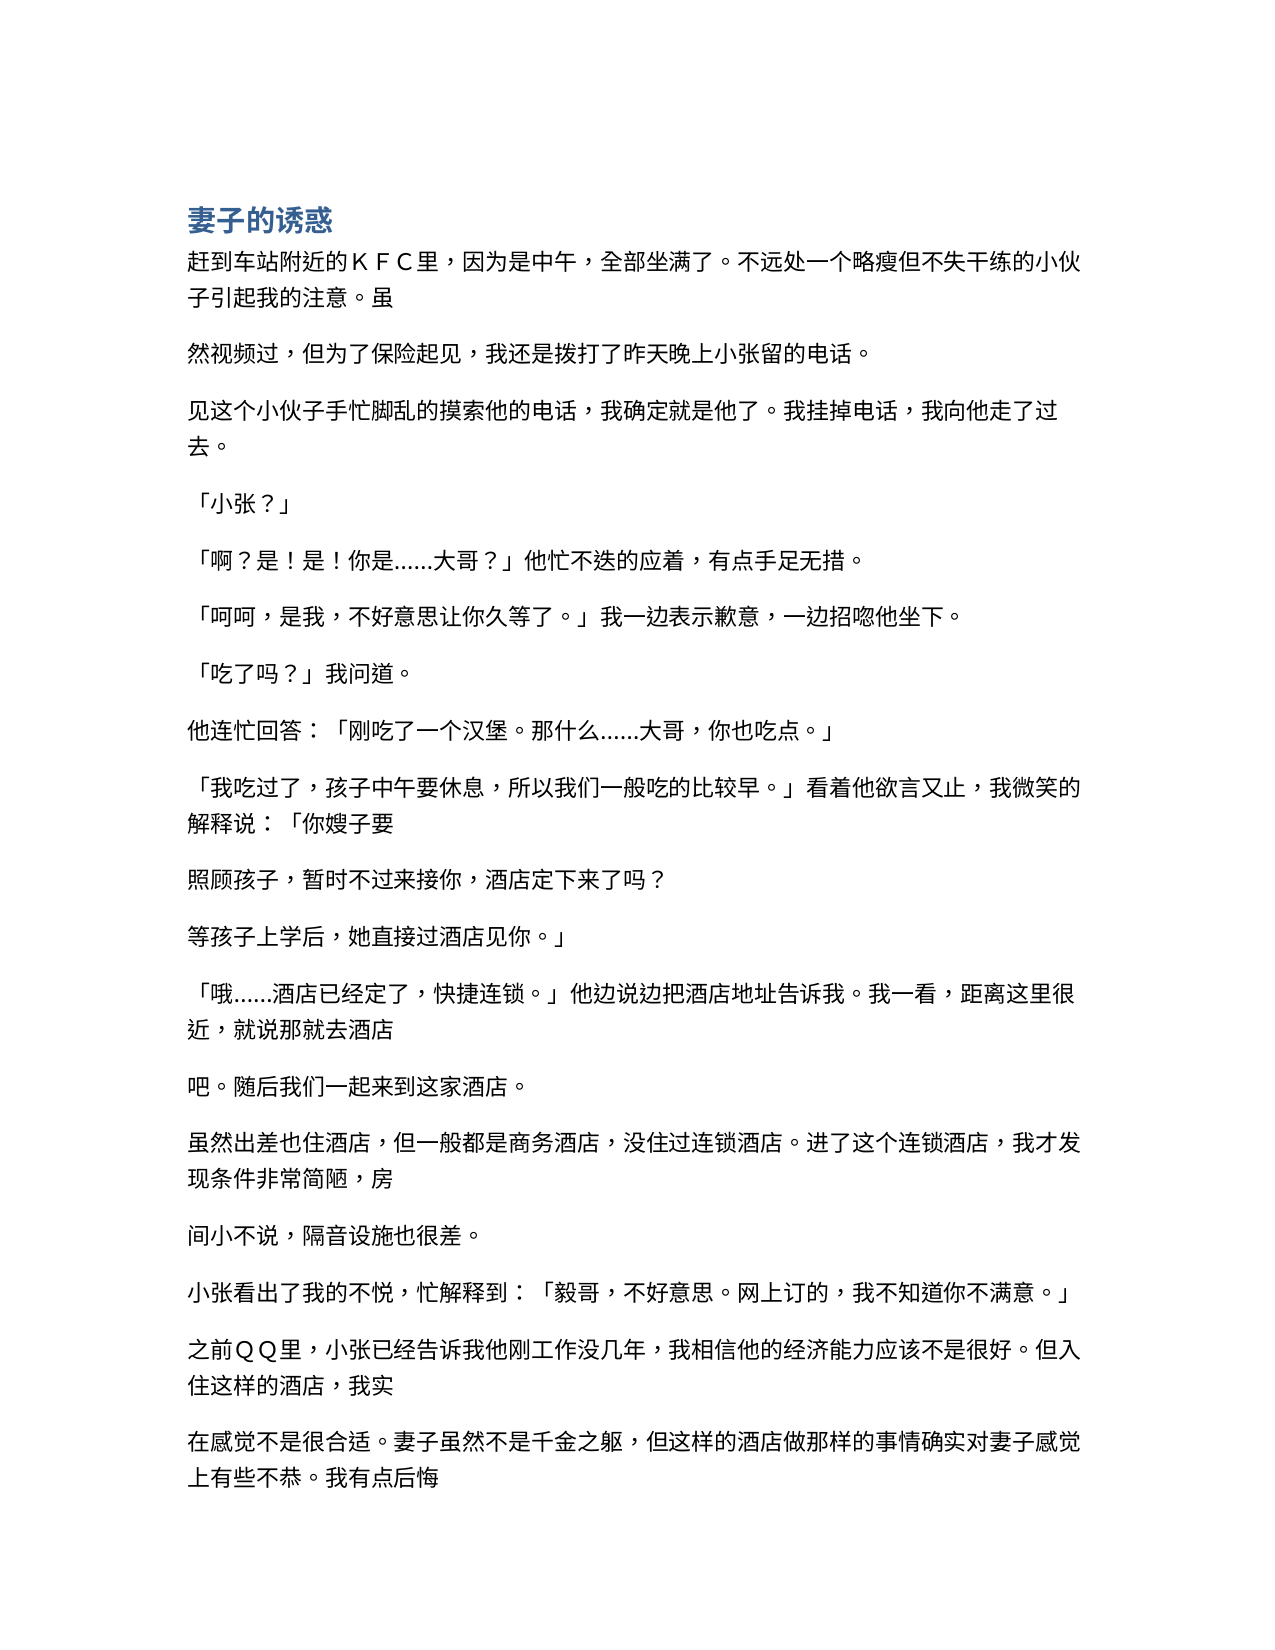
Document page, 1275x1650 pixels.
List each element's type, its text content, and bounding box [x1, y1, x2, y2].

text 他连忙回答：「刚吃了一个汉堡。那什么……大哥，你也吃点。」 [187, 715, 1087, 746]
text 「啊？是！是！你是……大哥？」他忙不迭的应着，有点手足无措。 [187, 544, 1087, 576]
text 见这个小伙子手忙脚乱的摸索他的电话，我确定就是他了。我挂掉电话，我向他走了过去。 [187, 395, 1087, 462]
text 在感觉不是很合适。妻子虽然不是千金之躯，但这样的酒店做那样的事情确实对妻子感觉上有些不恭。我有点后悔 [187, 1426, 1087, 1493]
text 「小张？」 [187, 488, 1087, 519]
text 「哦……酒店已经定了，快捷连锁。」他边说边把酒店地址告诉我。我一看，距离这里很近，就说那就去酒店 [187, 978, 1087, 1045]
text 「呵呵，是我，不好意思让你久等了。」我一边表示歉意，一边招唿他坐下。 [187, 601, 1087, 633]
text 吧。随后我们一起来到这家酒店。 [187, 1071, 1087, 1102]
text 等孩子上学后，她直接过酒店见你。」 [187, 921, 1087, 952]
text 间小不说，隔音设施也很差。 [187, 1220, 1087, 1251]
text 「吃了吗？」我问道。 [187, 658, 1087, 689]
text 之前ＱＱ里，小张已经告诉我他刚工作没几年，我相信他的经济能力应该不是很好。但入住这样的酒店，我实 [187, 1334, 1087, 1401]
text 然视频过，但为了保险起见，我还是拨打了昨天晚上小张留的电话。 [187, 338, 1087, 369]
text 照顾孩子，暂时不过来接你，酒店定下来了吗？ [187, 864, 1087, 896]
subtitle 妻子的诱惑 [187, 200, 1087, 240]
text 小张看出了我的不悦，忙解释到：「毅哥，不好意思。网上订的，我不知道你不满意。」 [187, 1277, 1087, 1308]
text 「我吃过了，孩子中午要休息，所以我们一般吃的比较早。」看着他欲言又止，我微笑的解释说：「你嫂子要 [187, 772, 1087, 839]
text 赶到车站附近的ＫＦＣ里，因为是中午，全部坐满了。不远处一个略瘦但不失干练的小伙子引起我的注意。虽 [187, 246, 1087, 313]
text 虽然出差也住酒店，但一般都是商务酒店，没住过连锁酒店。进了这个连锁酒店，我才发现条件非常简陋，房 [187, 1127, 1087, 1194]
